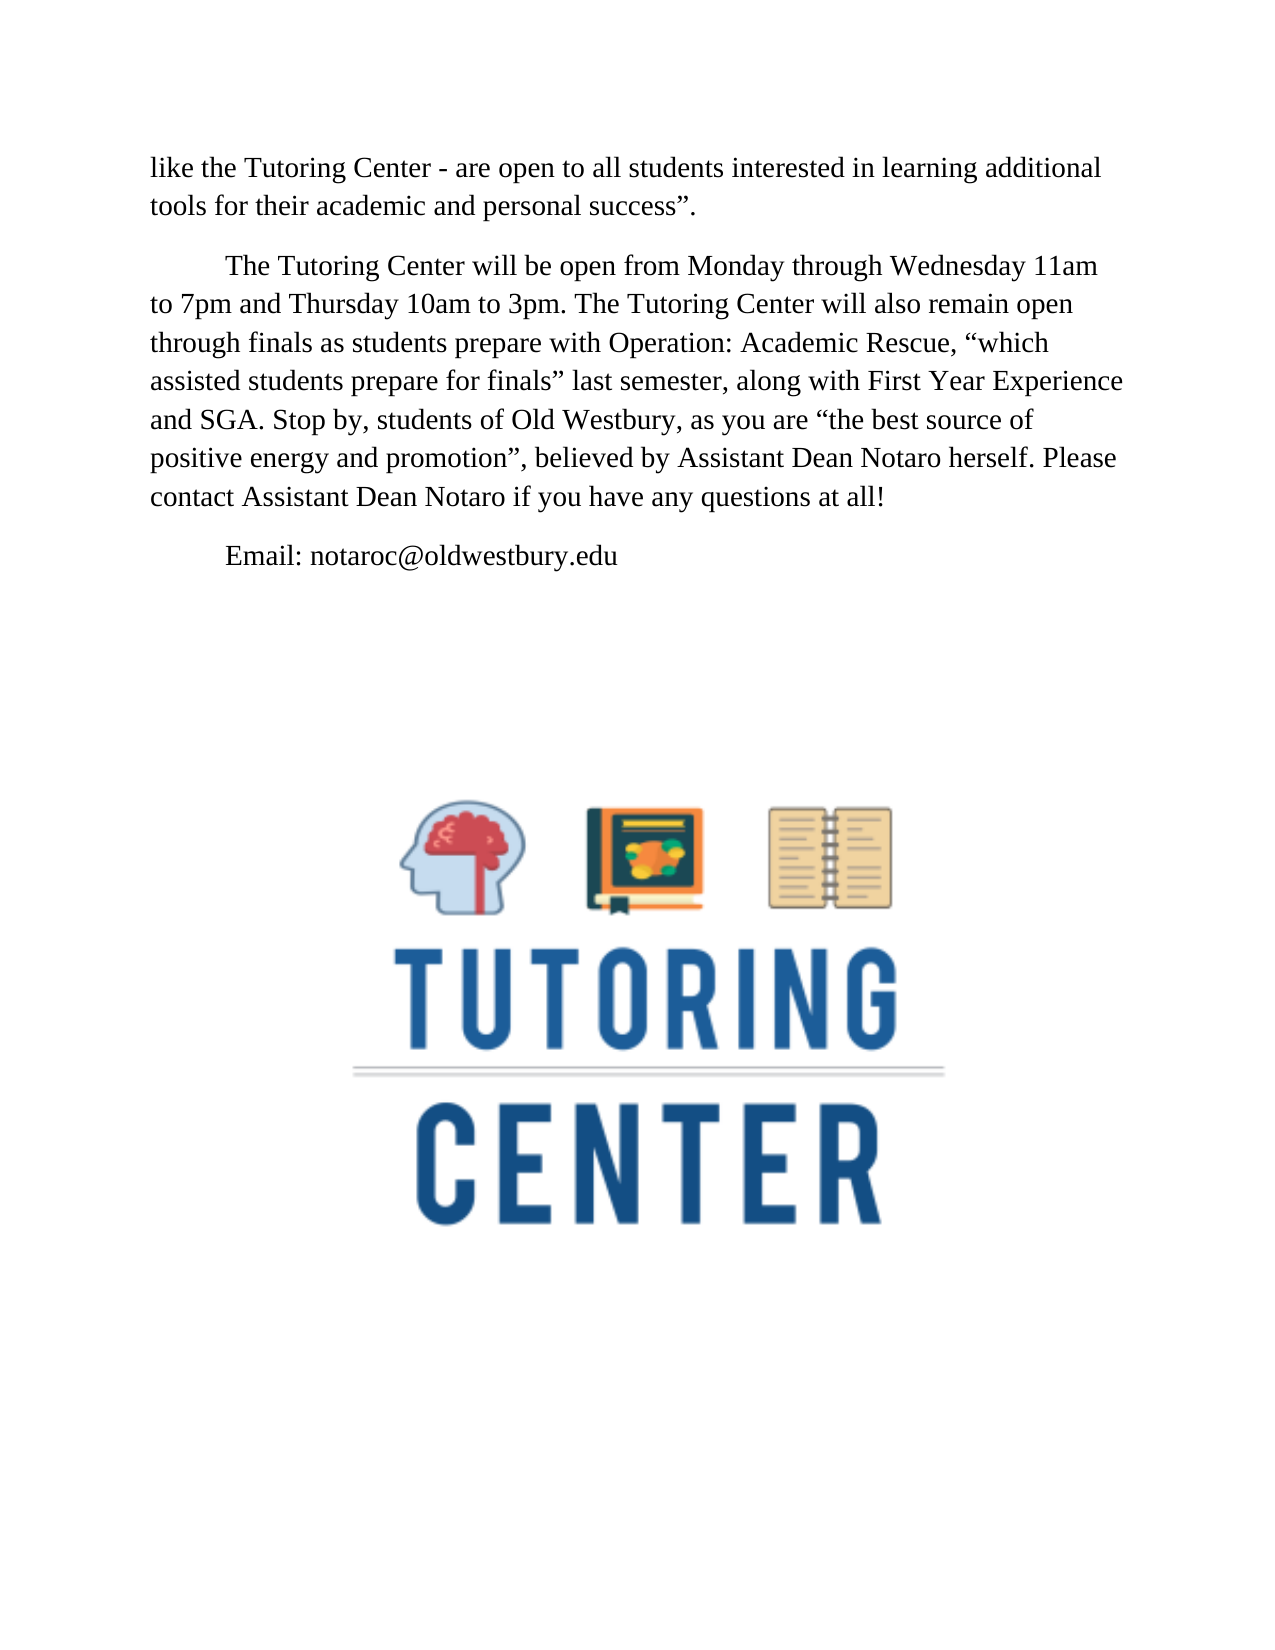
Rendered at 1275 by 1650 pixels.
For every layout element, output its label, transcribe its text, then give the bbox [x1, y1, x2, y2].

text The Tutoring Center will be open from Monday through Wednesday 11am to 7pm and Thursday 10am to 3pm. The Tutoring Center will also remain open through finals as students prepare with Operation: Academic Rescue, “which assisted students prepare for finals” last semester, along with First Year Experience and SGA. Stop by, students of Old Westbury, as you are “the best source of positive energy and promotion”, believed by Assistant Dean Notaro herself. Please contact Assistant Dean Notaro if you have any questions at all! [150, 248, 1125, 513]
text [150, 150, 1125, 222]
picture [332, 776, 965, 1263]
text Email: notaroc@oldwestbury.edu [150, 538, 1125, 572]
